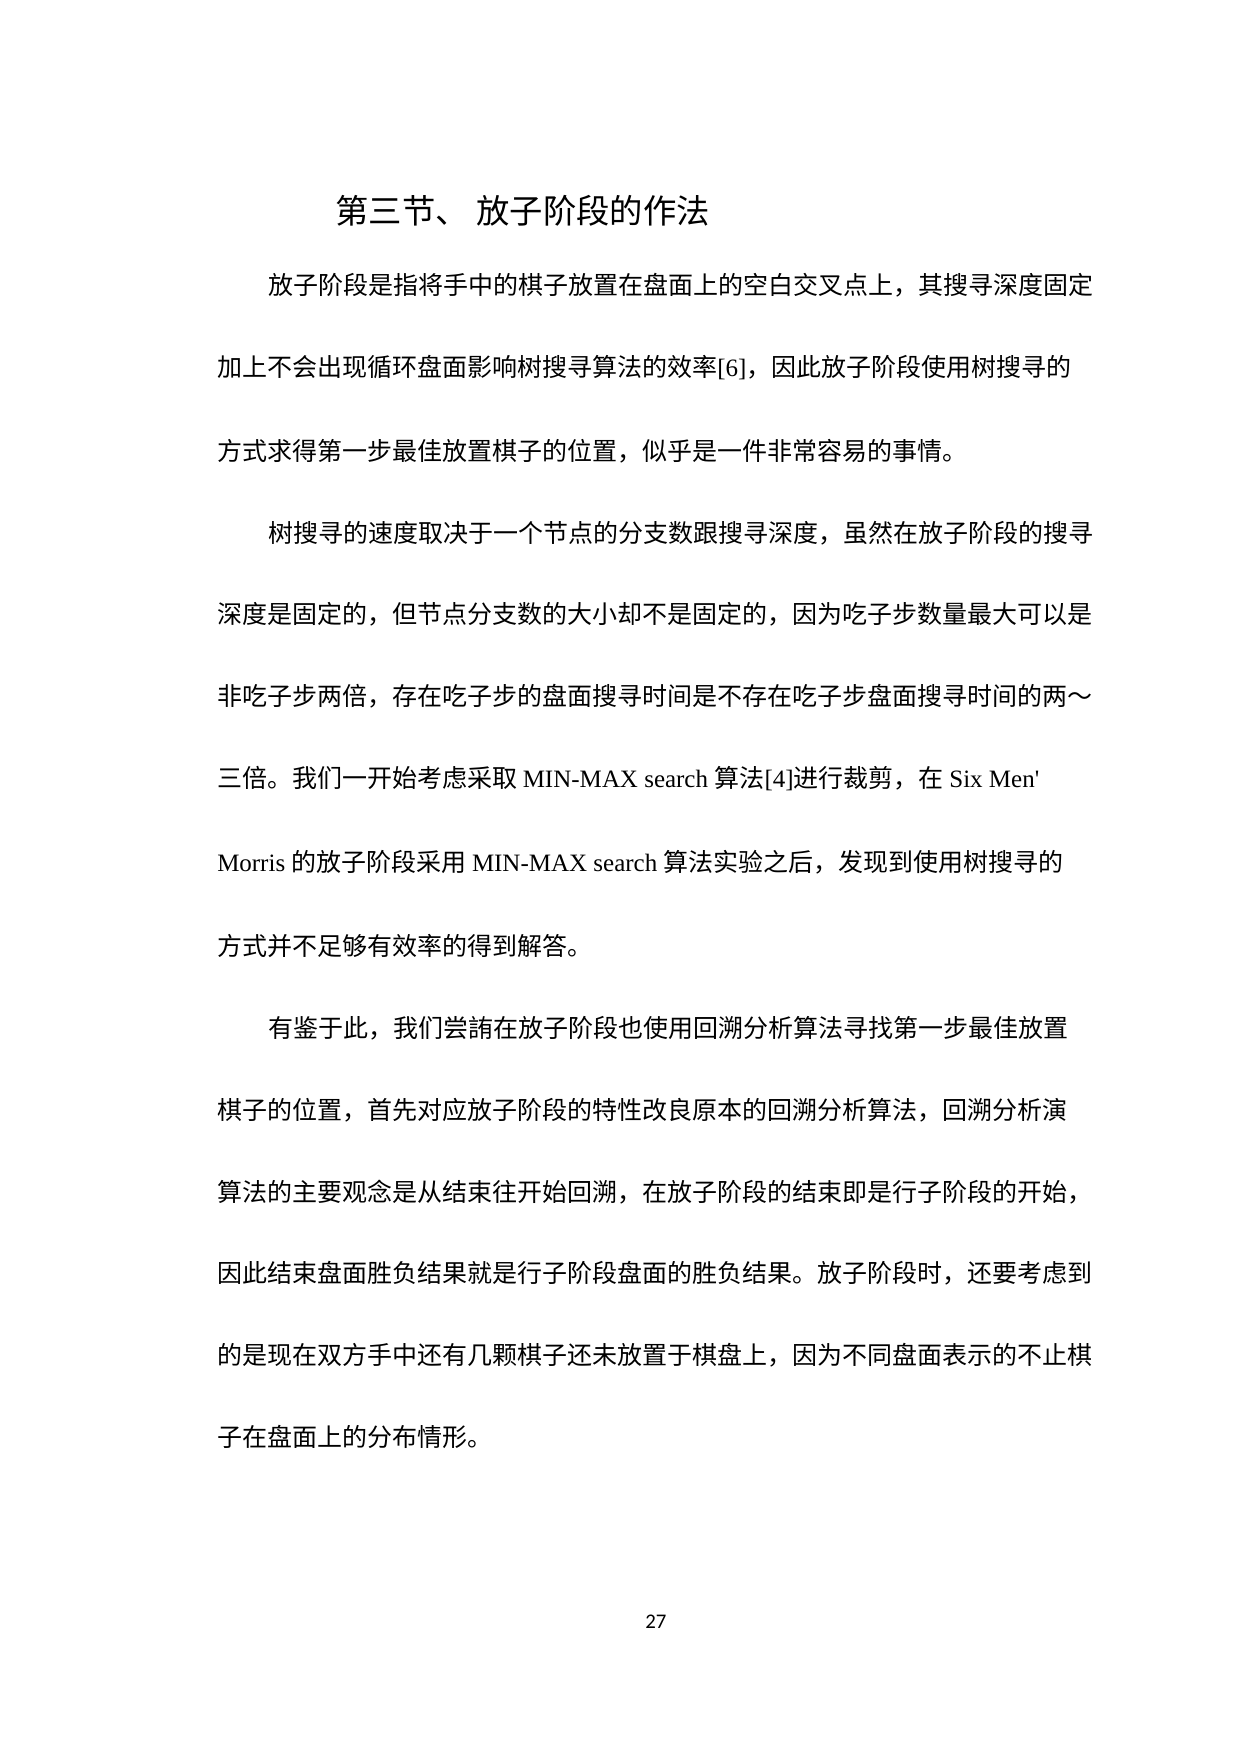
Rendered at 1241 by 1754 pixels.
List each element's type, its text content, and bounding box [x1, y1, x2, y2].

text 方式并不足够有效率的得到解答。 [217, 927, 1105, 963]
text 有鉴于此，我们尝詴在放子阶段也使用回溯分析算法寻找第一步最佳放置 [268, 1009, 1105, 1045]
text 的是现在双方手中还有几颗棋子还未放置于棋盘上，因为不同盘面表示的不止棋 [217, 1336, 1105, 1372]
text 因此结束盘面胜负结果就是行子阶段盘面的胜负结果。放子阶段时，还要考虑到 [217, 1254, 1105, 1290]
text 放子阶段是指将手中的棋子放置在盘面上的空白交叉点上，其搜寻深度固定 [268, 266, 1105, 302]
text 棋子的位置，首先对应放子阶段的特性改良原本的回溯分析算法，回溯分析演 [217, 1090, 1105, 1127]
subtitle 第三节、 放子阶段的作法 [335, 185, 1099, 233]
text 子在盘面上的分布情形。 [217, 1417, 1105, 1454]
text 三倍。我们一开始考虑采取 MIN-MAX search 算法[4]进行裁剪，在 Six Men' [217, 758, 1100, 795]
text Morris 的放子阶段采用 MIN-MAX search 算法实验之后，发现到使用树搜寻的 [217, 842, 1105, 879]
text 方式求得第一步最佳放置棋子的位置，似乎是一件非常容易的事情。 [217, 431, 1105, 468]
text 加上不会出现循环盘面影响树搜寻算法的效率[6]，因此放子阶段使用树搜寻的 [217, 347, 1105, 384]
text 深度是固定的，但节点分支数的大小却不是固定的，因为吃子步数量最大可以是 [217, 595, 1105, 631]
text 树搜寻的速度取决于一个节点的分支数跟搜寻深度，虽然在放子阶段的搜寻 [268, 513, 1105, 549]
text 非吃子步两倍，存在吃子步的盘面搜寻时间是不存在吃子步盘面搜寻时间的两～ [217, 677, 1105, 713]
text 算法的主要观念是从结束往开始回溯，在放子阶段的结束即是行子阶段的开始， [217, 1172, 1105, 1208]
